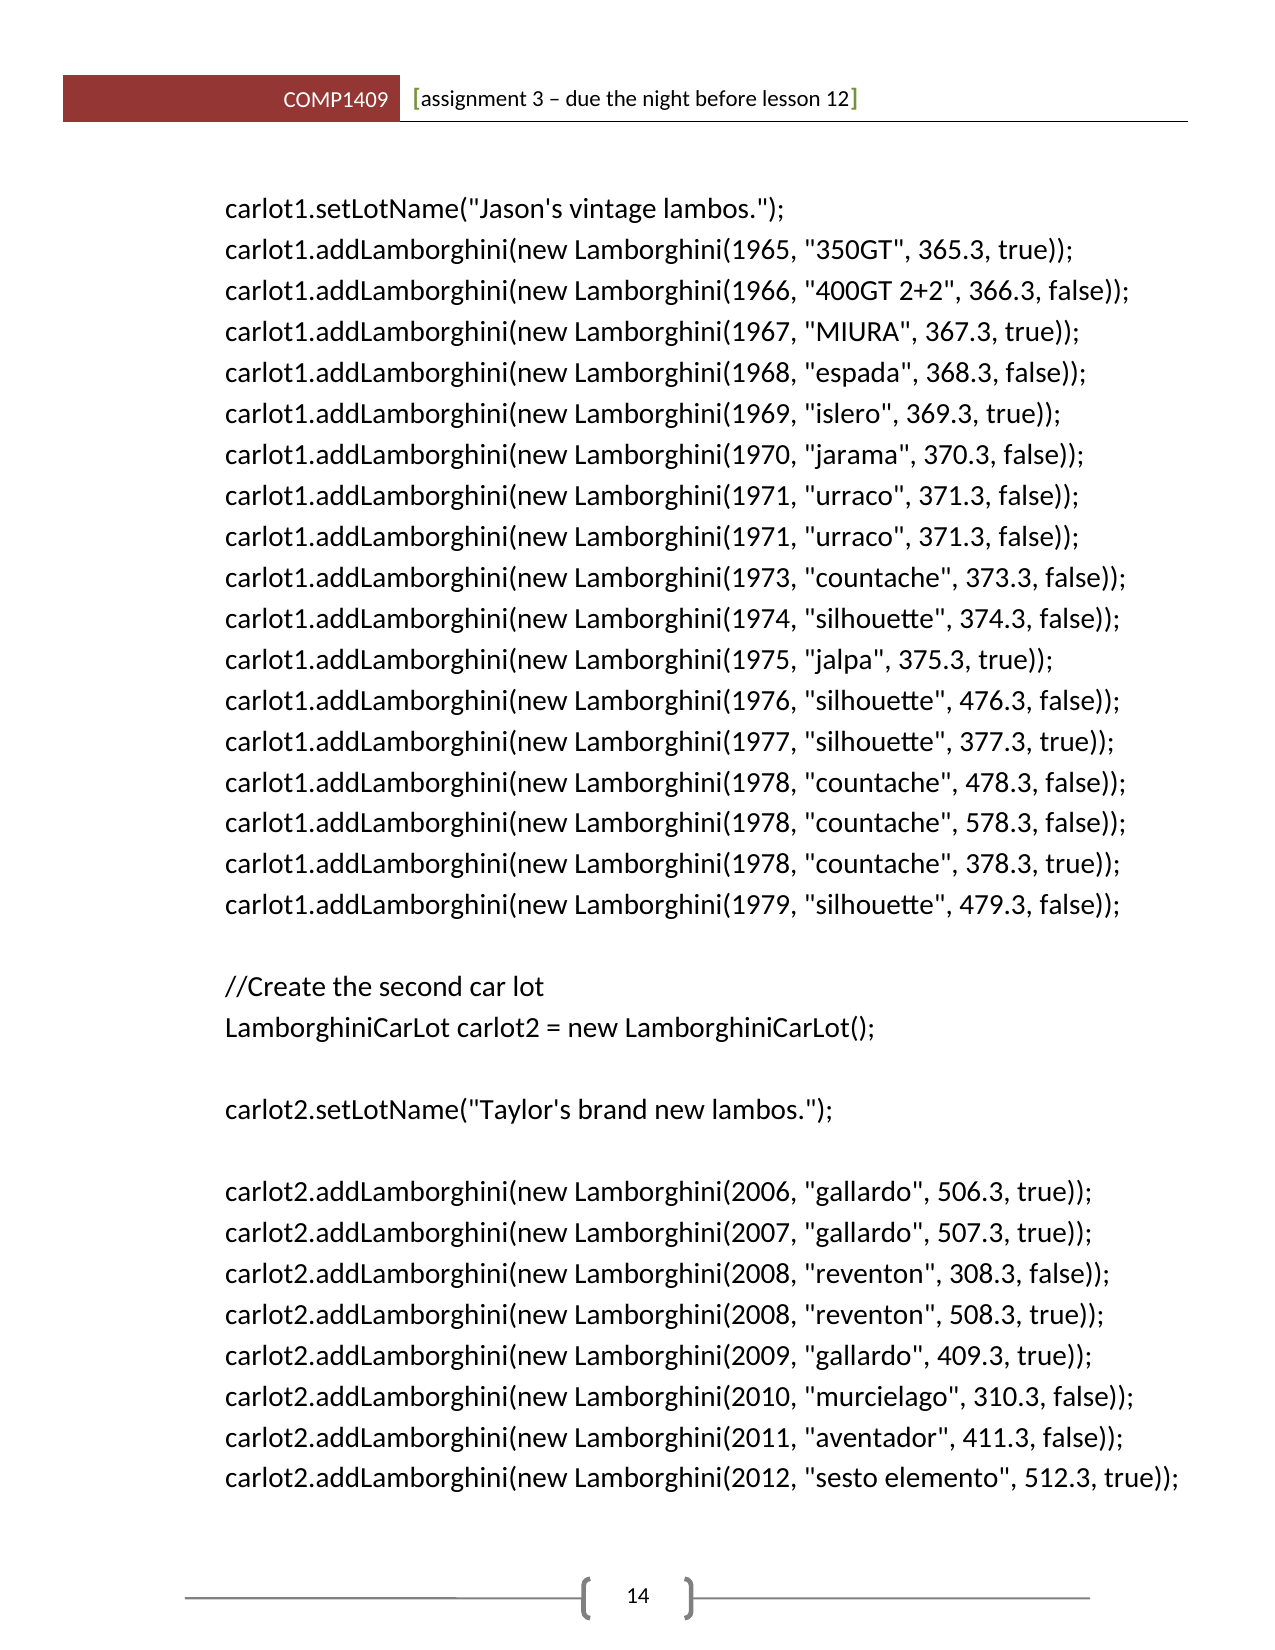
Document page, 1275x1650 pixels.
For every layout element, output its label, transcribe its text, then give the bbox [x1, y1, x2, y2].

list carlot1.addLamborghini(new Lamborghini(1978, "countache", 478.3, false)); [225, 764, 1200, 799]
list carlot2.addLamborghini(new Lamborghini(2012, "sesto elemento", 512.3, true)); [225, 1459, 1200, 1495]
list carlot1.addLamborghini(new Lamborghini(1978, "countache", 578.3, false)); [225, 804, 1200, 840]
list carlot2.addLamborghini(new Lamborghini(2010, "murcielago", 310.3, false)); [225, 1378, 1200, 1413]
list carlot1.addLamborghini(new Lamborghini(1976, "silhouette", 476.3, false)); [225, 682, 1200, 717]
list carlot1.addLamborghini(new Lamborghini(1975, "jalpa", 375.3, true)); [225, 641, 1200, 676]
list carlot2.addLamborghini(new Lamborghini(2007, "gallardo", 507.3, true)); [225, 1214, 1200, 1249]
list carlot1.addLamborghini(new Lamborghini(1978, "countache", 378.3, true)); [225, 846, 1200, 881]
list carlot1.addLamborghini(new Lamborghini(1968, "espada", 368.3, false)); [225, 354, 1200, 390]
list carlot2.addLamborghini(new Lamborghini(2006, "gallardo", 506.3, true)); [225, 1173, 1200, 1209]
list carlot1.addLamborghini(new Lamborghini(1973, "countache", 373.3, false)); [225, 559, 1200, 594]
list carlot2.addLamborghini(new Lamborghini(2011, "aventador", 411.3, false)); [225, 1419, 1200, 1454]
list carlot1.setLotName("Jason's vintage lambos."); [225, 191, 1200, 226]
list carlot2.setLotName("Taylor's brand new lambos."); [225, 1091, 1200, 1127]
list carlot2.addLamborghini(new Lamborghini(2008, "reventon", 508.3, true)); [225, 1296, 1200, 1331]
list carlot1.addLamborghini(new Lamborghini(1969, "islero", 369.3, true)); [225, 395, 1200, 431]
list //Create the second car lot [225, 968, 1200, 1004]
list carlot1.addLamborghini(new Lamborghini(1966, "400GT 2+2", 366.3, false)); [225, 272, 1200, 308]
list carlot2.addLamborghini(new Lamborghini(2008, "reventon", 308.3, false)); [225, 1255, 1200, 1291]
list carlot2.addLamborghini(new Lamborghini(2009, "gallardo", 409.3, true)); [225, 1337, 1200, 1372]
list carlot1.addLamborghini(new Lamborghini(1977, "silhouette", 377.3, true)); [225, 723, 1200, 758]
list carlot1.addLamborghini(new Lamborghini(1971, "urraco", 371.3, false)); [225, 518, 1200, 554]
list carlot1.addLamborghini(new Lamborghini(1979, "silhouette", 479.3, false)); [225, 886, 1200, 922]
list carlot1.addLamborghini(new Lamborghini(1970, "jarama", 370.3, false)); [225, 436, 1200, 472]
list carlot1.addLamborghini(new Lamborghini(1971, "urraco", 371.3, false)); [225, 477, 1200, 513]
list carlot1.addLamborghini(new Lamborghini(1965, "350GT", 365.3, true)); [225, 231, 1200, 267]
list LamborghiniCarLot carlot2 = new LamborghiniCarLot(); [225, 1009, 1200, 1045]
list carlot1.addLamborghini(new Lamborghini(1974, "silhouette", 374.3, false)); [225, 600, 1200, 636]
list carlot1.addLamborghini(new Lamborghini(1967, "MIURA", 367.3, true)); [225, 313, 1200, 349]
